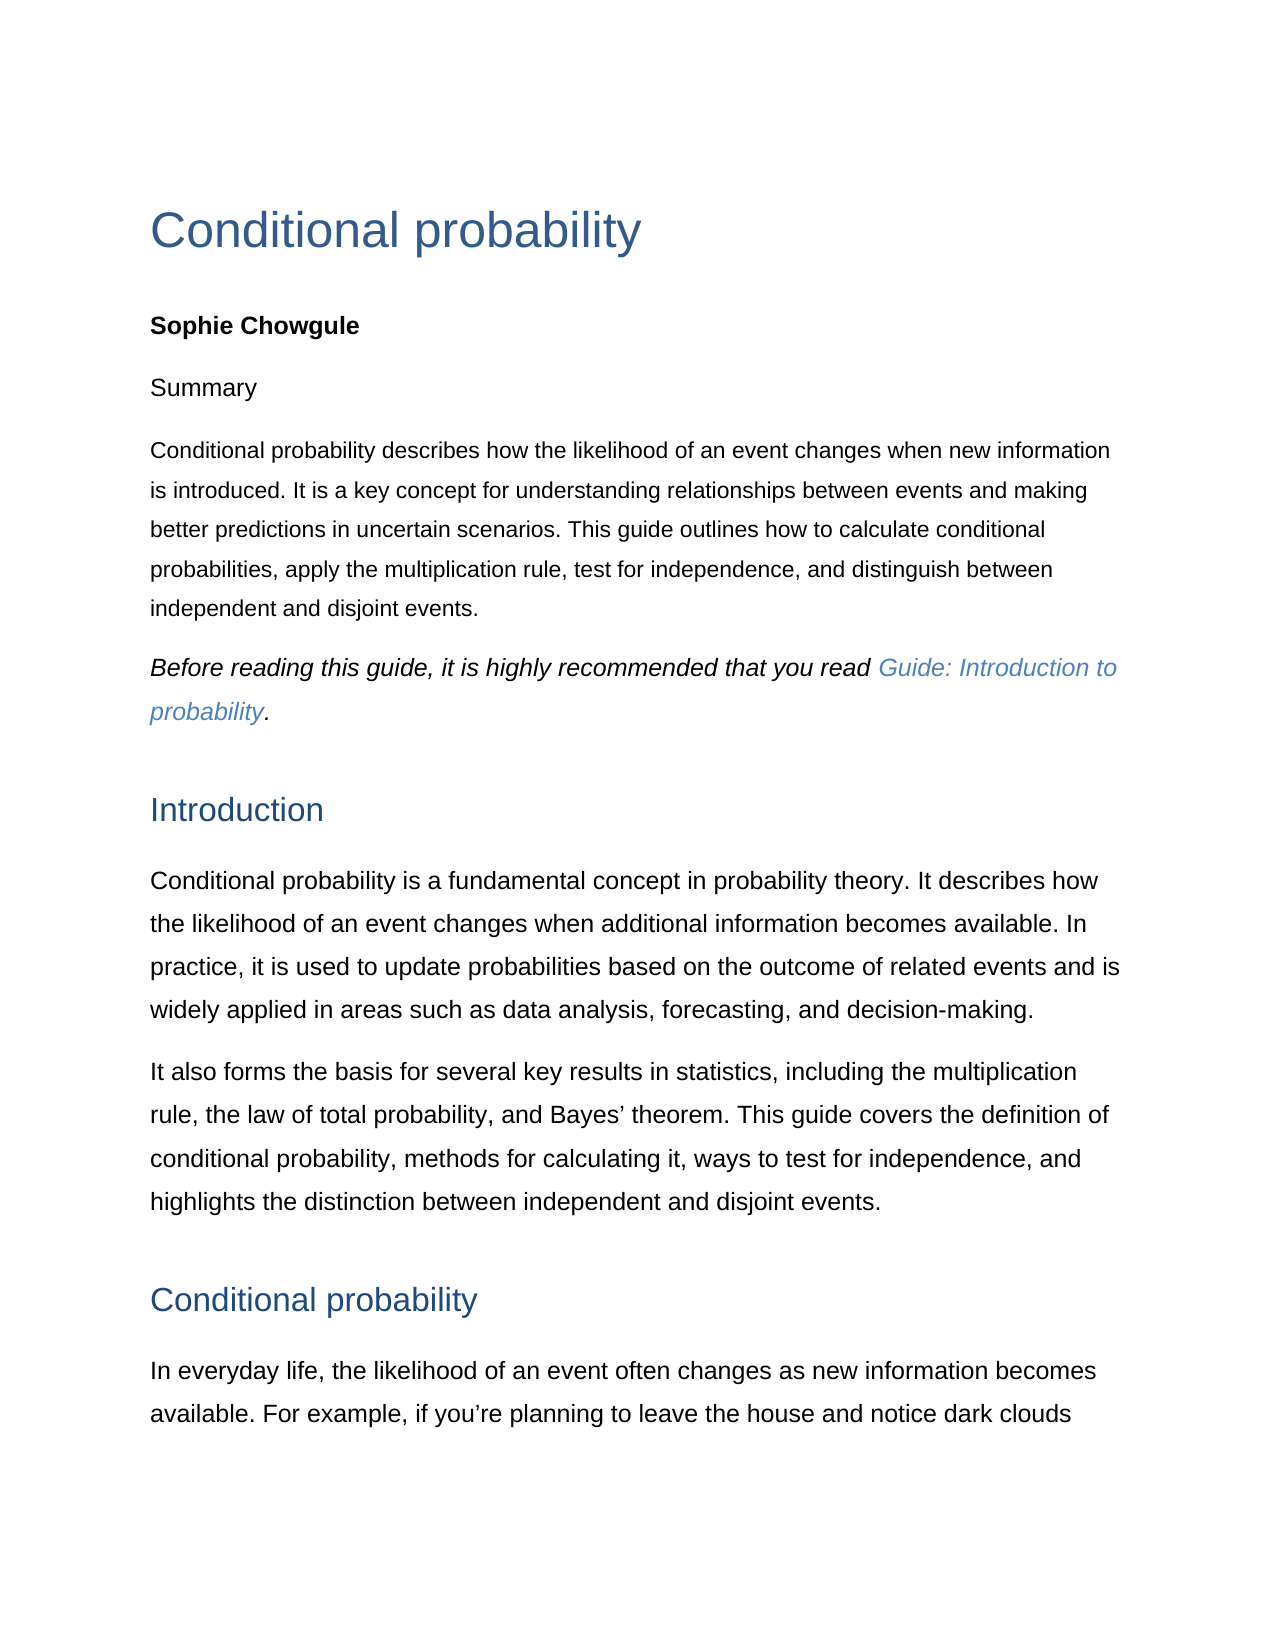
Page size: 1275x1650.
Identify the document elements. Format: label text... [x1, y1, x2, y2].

subtitle Conditional probability [150, 1280, 1125, 1318]
text Sophie Chowgule [150, 311, 1125, 340]
text Conditional probability describes how the likelihood of an event changes when new information is introduced. It is a key concept for understanding relationships between events and making better predictions in uncertain scenarios. This guide outlines how to calculate conditional probabilities, apply the multiplication rule, test for independence, and distinguish between independent and disjoint events. [150, 437, 1125, 622]
subtitle Introduction [150, 790, 1125, 828]
text Before reading this guide, it is highly recommended that you read Guide: Introduction to probability. [150, 653, 1125, 725]
text It also forms the basis for several key results in statistics, including the multiplication rule, the law of total probability, and Bayes’ theorem. This guide covers the definition of conditional probability, methods for calculating it, ways to test for independence, and highlights the distinction between independent and disjoint events. [150, 1057, 1125, 1215]
text Conditional probability is a fundamental concept in probability theory. It describes how the likelihood of an event changes when additional information becomes available. In practice, it is used to update probabilities based on the outcome of related events and is widely applied in areas such as data analysis, forecasting, and decision-making. [150, 866, 1125, 1024]
title Conditional probability [150, 200, 1125, 257]
